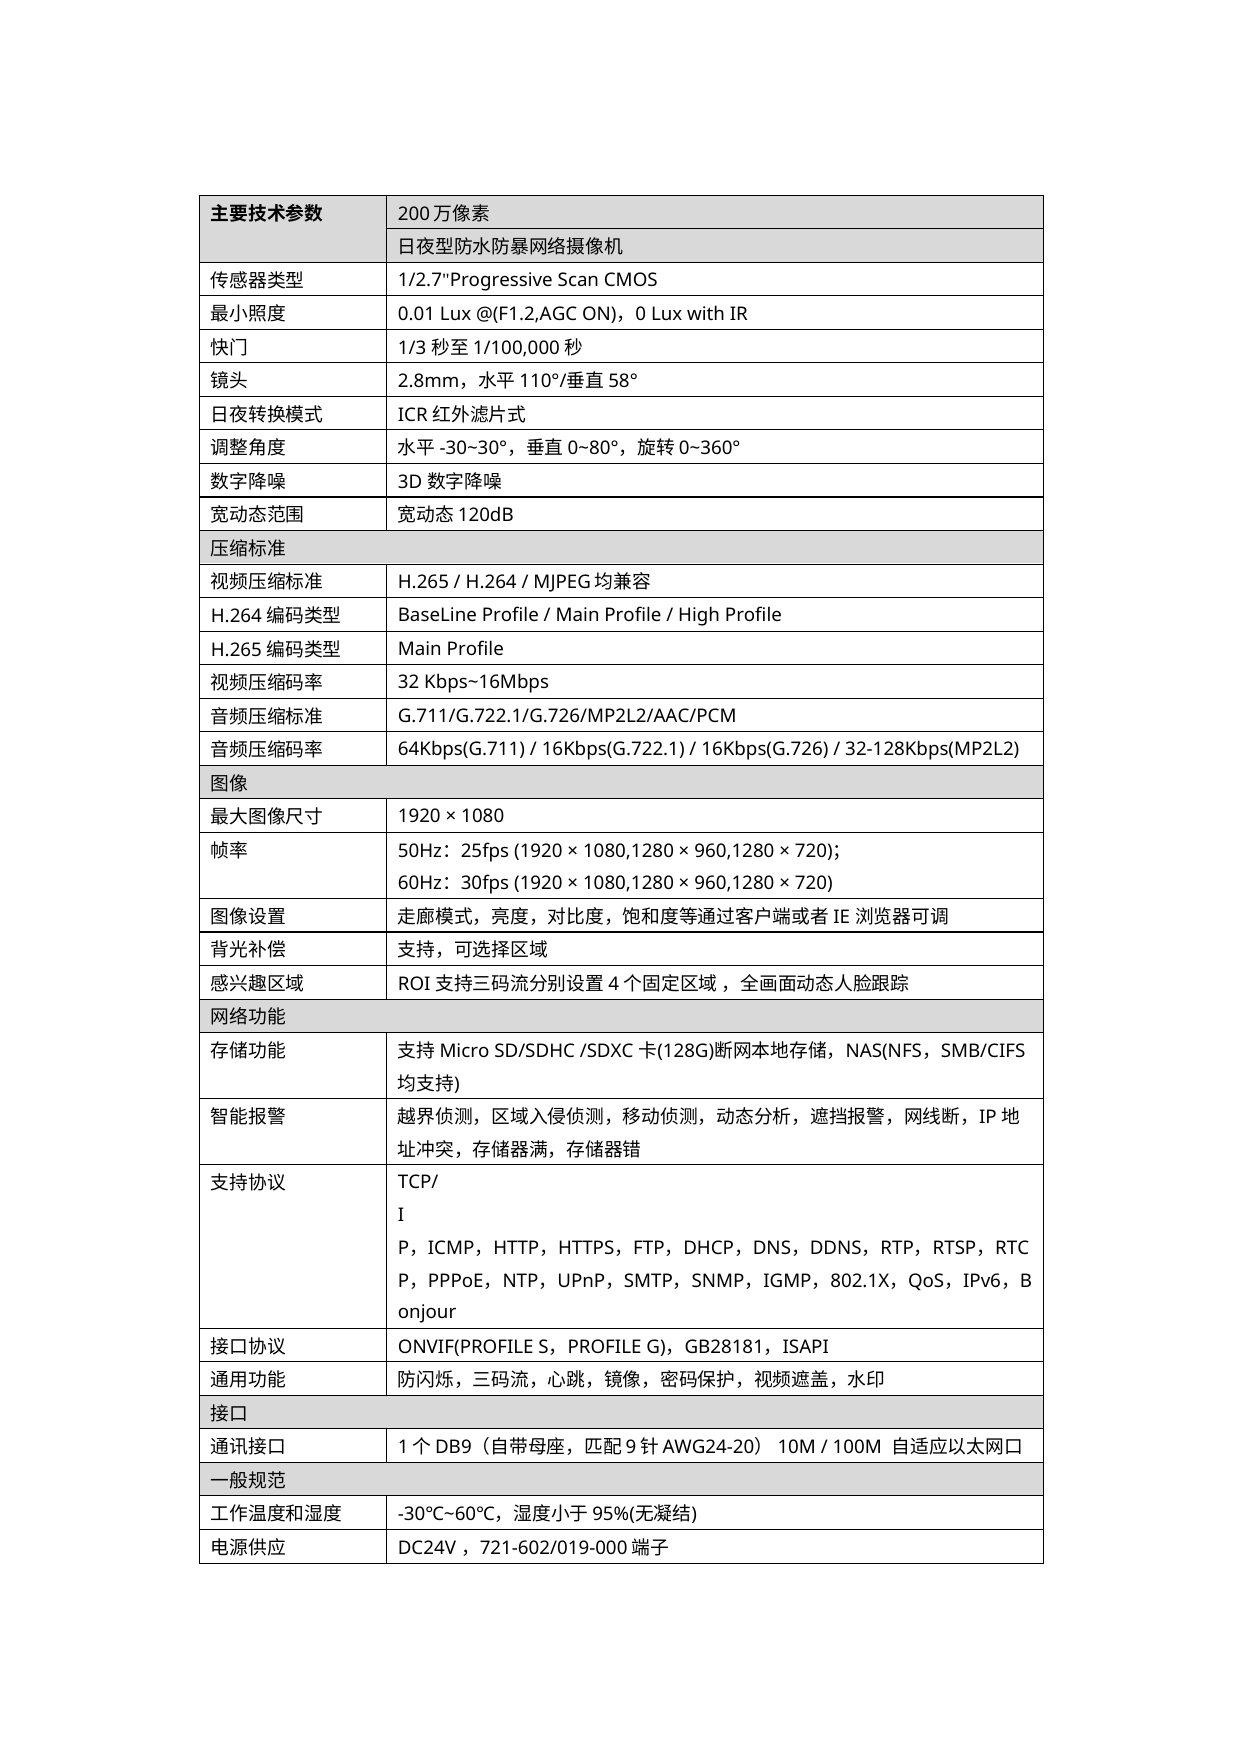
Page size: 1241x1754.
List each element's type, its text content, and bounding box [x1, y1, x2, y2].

table_cell 3D 数字降噪 [387, 464, 1043, 496]
table_cell 0.01 Lux @(F1.2,AGC ON)，0 Lux with IR [387, 296, 1043, 329]
table_cell 宽动态120dB [387, 498, 1043, 530]
table_cell 感兴趣区域 [200, 966, 386, 998]
table_cell ROI 支持三码流分别设置 4 个固定区域 ，全画面动态人脸跟踪 [387, 966, 1043, 998]
table_cell 压缩标准 [200, 531, 1043, 563]
table_cell 1/2.7"Progressive Scan CMOS [387, 263, 1043, 295]
table_cell 存储功能 [200, 1033, 386, 1098]
table_cell 2.8mm，水平110°/垂直 58° [387, 363, 1043, 396]
table_cell 支持协议 [200, 1165, 386, 1328]
table_cell 最大图像尺寸 [200, 799, 386, 832]
table_cell 快门 [200, 330, 386, 362]
table_cell 图像 [200, 766, 1043, 798]
table_cell 1920 × 1080 [387, 799, 1043, 832]
table_cell 日夜型防水防暴网络摄像机 [387, 229, 1043, 262]
table_cell 音频压缩标准 [200, 699, 386, 731]
table_cell 接口 [200, 1396, 1043, 1428]
table_cell 1/3 秒至 1/100,000 秒 [387, 330, 1043, 362]
table_cell H.265 / H.264 / MJPEG均兼容 [387, 565, 1043, 597]
table_cell 调整角度 [200, 430, 386, 463]
table_cell 通用功能 [200, 1362, 386, 1395]
table_cell Main Profile [387, 632, 1043, 664]
table_cell 32 Kbps~16Mbps [387, 665, 1043, 698]
table_cell 网络功能 [200, 1000, 1043, 1032]
table_cell 镜头 [200, 363, 386, 396]
table_cell 宽动态范围 [200, 498, 386, 530]
table_cell ICR 红外滤片式 [387, 397, 1043, 429]
table_cell TCP/IP，ICMP，HTTP，HTTPS，FTP，DHCP，DNS，DDNS，RTP，RTSP，RTCP，PPPoE，NTP，UPnP，SMTP，SNMP，IGMP，802.1X，QoS，IPv6，Bonjour [387, 1165, 1043, 1328]
table_cell 一般规范 [200, 1463, 1043, 1495]
table_cell DC24V ，721-602/019-000端子 [387, 1530, 1043, 1562]
table_cell 背光补偿 [200, 933, 386, 965]
table_cell 音频压缩码率 [200, 732, 386, 765]
table_cell 工作温度和湿度 [200, 1496, 386, 1529]
table_cell 智能报警 [200, 1099, 386, 1164]
table_cell 视频压缩标准 [200, 565, 386, 597]
table_cell 1个 DB9（自带母座，匹配9针AWG24-20） 10M / 100M 自适应以太网口 [387, 1429, 1043, 1462]
table_cell ONVIF(PROFILE S，PROFILE G)，GB28181，ISAPI [387, 1329, 1043, 1361]
table_cell H.264 编码类型 [200, 598, 386, 631]
table_cell 越界侦测，区域入侵侦测，移动侦测，动态分析，遮挡报警，网线断，IP 地址冲突，存储器满，存储器错 [387, 1099, 1043, 1164]
table_cell 数字降噪 [200, 464, 386, 496]
table_cell 50Hz：25fps (1920 × 1080,1280 × 960,1280 × 720)； 60Hz：30fps (1920 × 1080,1280 × 960,1280 × 720) [387, 833, 1043, 898]
table_cell 传感器类型 [200, 263, 386, 295]
table_cell 日夜转换模式 [200, 397, 386, 429]
table_cell 通讯接口 [200, 1429, 386, 1462]
table_cell 64Kbps(G.711) / 16Kbps(G.722.1) / 16Kbps(G.726) / 32-128Kbps(MP2L2) [387, 732, 1043, 765]
table_cell BaseLine Profile / Main Profile / High Profile [387, 598, 1043, 631]
table_header 200万像素 [387, 196, 1043, 228]
table_cell 帧率 [200, 833, 386, 898]
table_cell 支持，可选择区域 [387, 933, 1043, 965]
table_cell 水平 -30~30°，垂直 0~80°，旋转 0~360° [387, 430, 1043, 463]
table_cell 视频压缩码率 [200, 665, 386, 698]
table_header 主要技术参数 [200, 196, 386, 262]
table_cell 走廊模式，亮度，对比度，饱和度等通过客户端或者 IE 浏览器可调 [387, 899, 1043, 931]
table_cell 支持 Micro SD/SDHC /SDXC 卡(128G)断网本地存储，NAS(NFS，SMB/CIFS 均支持) [387, 1033, 1043, 1098]
table_cell G.711/G.722.1/G.726/MP2L2/AAC/PCM [387, 699, 1043, 731]
table_cell 电源供应 [200, 1530, 386, 1562]
table_cell -30℃~60℃，湿度小于95%(无凝结) [387, 1496, 1043, 1529]
table_cell 接口协议 [200, 1329, 386, 1361]
table_cell 图像设置 [200, 899, 386, 931]
table_cell H.265 编码类型 [200, 632, 386, 664]
table_cell 防闪烁，三码流，心跳，镜像，密码保护，视频遮盖，水印 [387, 1362, 1043, 1395]
table_cell 最小照度 [200, 296, 386, 329]
